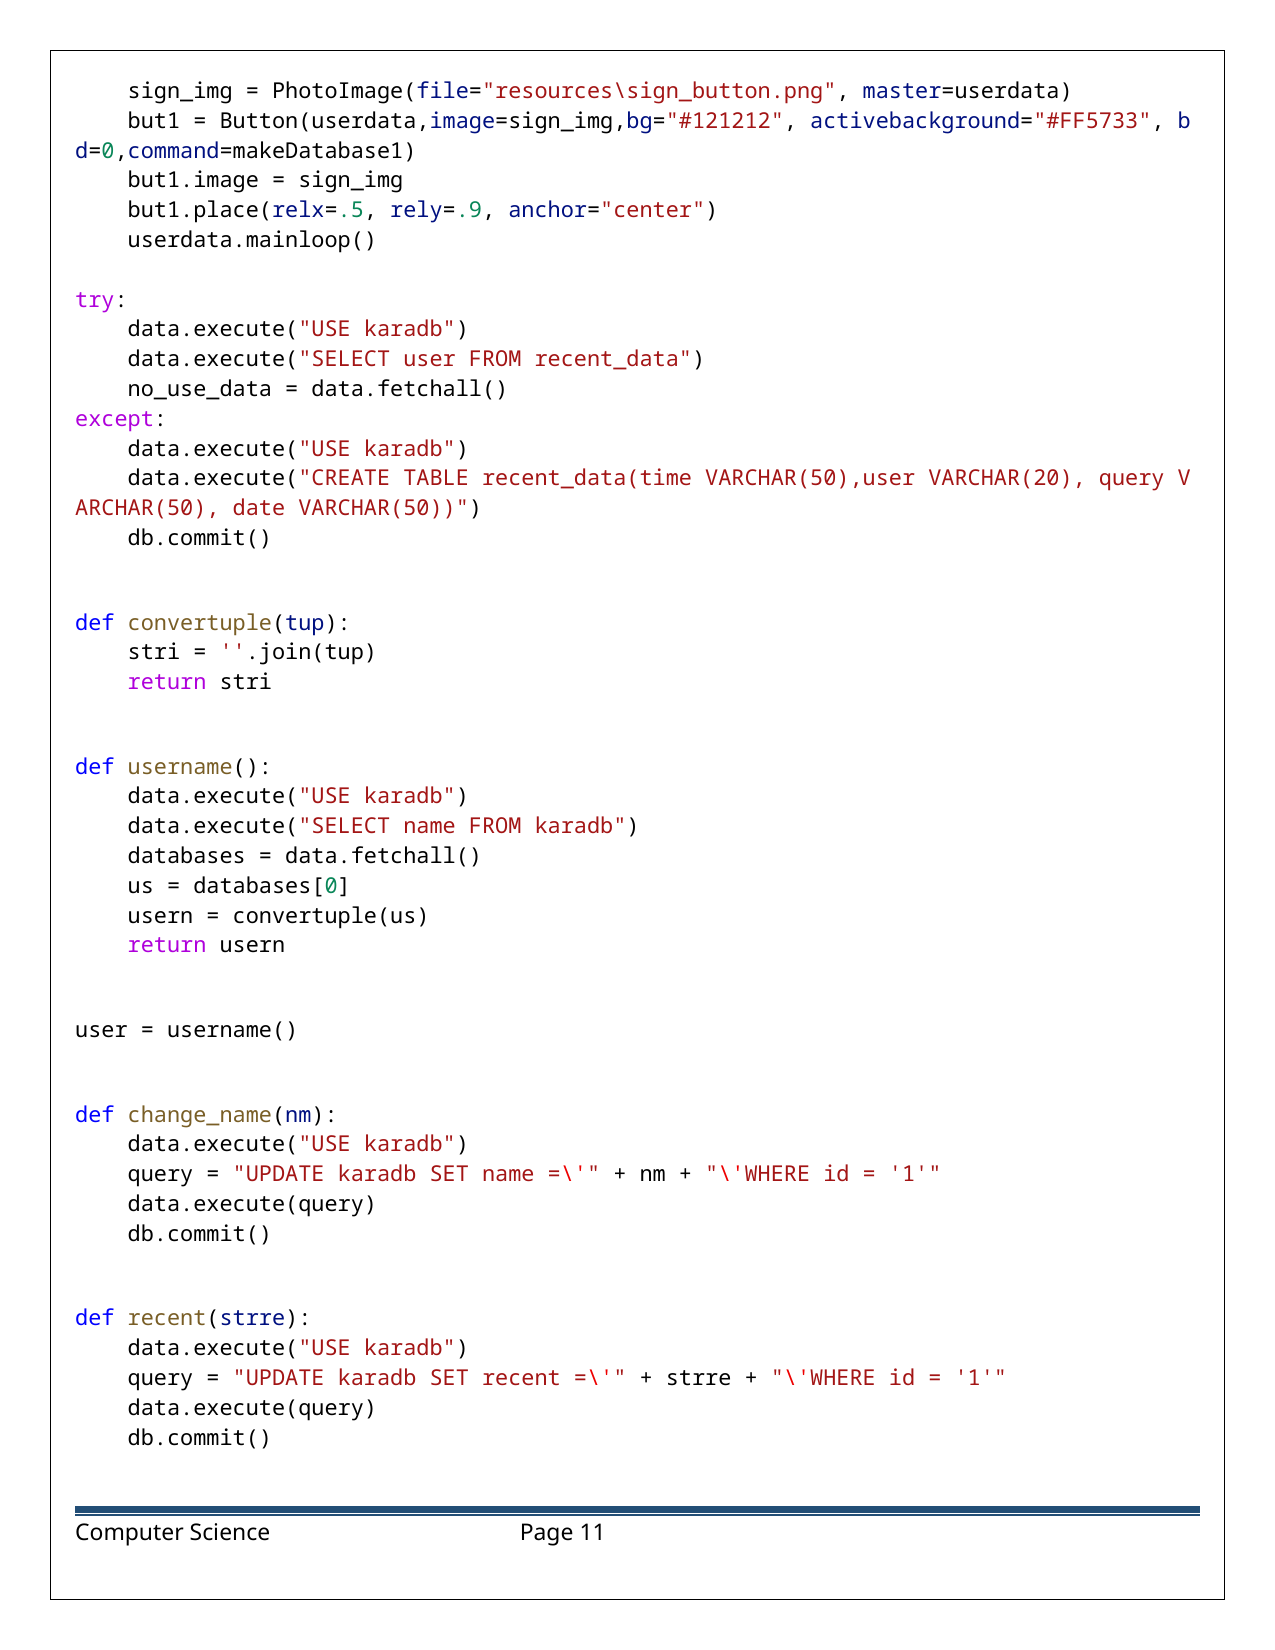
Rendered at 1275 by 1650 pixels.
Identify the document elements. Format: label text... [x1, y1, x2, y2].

text but1 = Button(userdata,image=sign_img,bg="#121212", activebackground="#FF5733", bd=0,command=makeDatabase1) [75, 105, 1200, 164]
text data.execute("CREATE TABLE recent_data(time VARCHAR(50),user VARCHAR(20), query VARCHAR(50), date VARCHAR(50))") [75, 462, 1200, 522]
text db.commit() [75, 522, 1200, 552]
text userdata.mainloop() [75, 224, 1200, 254]
text try: [75, 283, 1200, 313]
text data.execute("USE karadb") [75, 1332, 1200, 1362]
text but1.image = sign_img [75, 164, 1200, 194]
text us = databases[0] [75, 870, 1200, 899]
text except: [75, 403, 1200, 432]
text databases = data.fetchall() [75, 840, 1200, 870]
text query = "UPDATE karadb SET recent =\'" + strre + "\'WHERE id = '1'" [75, 1362, 1200, 1392]
text data.execute("USE karadb") [75, 1128, 1200, 1158]
text stri = ''.join(tup) [75, 636, 1200, 666]
text data.execute(query) [75, 1188, 1200, 1218]
text sign_img = PhotoImage(file="resources\sign_button.png", master=userdata) [75, 75, 1200, 105]
text data.execute("USE karadb") [75, 432, 1200, 462]
text data.execute(query) [75, 1392, 1200, 1421]
text db.commit() [75, 1218, 1200, 1247]
text data.execute("USE karadb") [75, 313, 1200, 343]
text query = "UPDATE karadb SET name =\'" + nm + "\'WHERE id = '1'" [75, 1158, 1200, 1188]
text def convertuple(tup): [75, 606, 1200, 636]
text def recent(strre): [75, 1302, 1200, 1332]
text def username(): [75, 751, 1200, 780]
text def change_name(nm): [75, 1098, 1200, 1128]
text return usern [75, 929, 1200, 959]
text return stri [75, 666, 1200, 696]
text db.commit() [75, 1421, 1200, 1451]
text data.execute("SELECT name FROM karadb") [75, 810, 1200, 840]
text usern = convertuple(us) [75, 899, 1200, 929]
text data.execute("USE karadb") [75, 780, 1200, 810]
text no_use_data = data.fetchall() [75, 373, 1200, 403]
text but1.place(relx=.5, rely=.9, anchor="center") [75, 194, 1200, 224]
text user = username() [75, 1014, 1200, 1044]
text data.execute("SELECT user FROM recent_data") [75, 343, 1200, 373]
